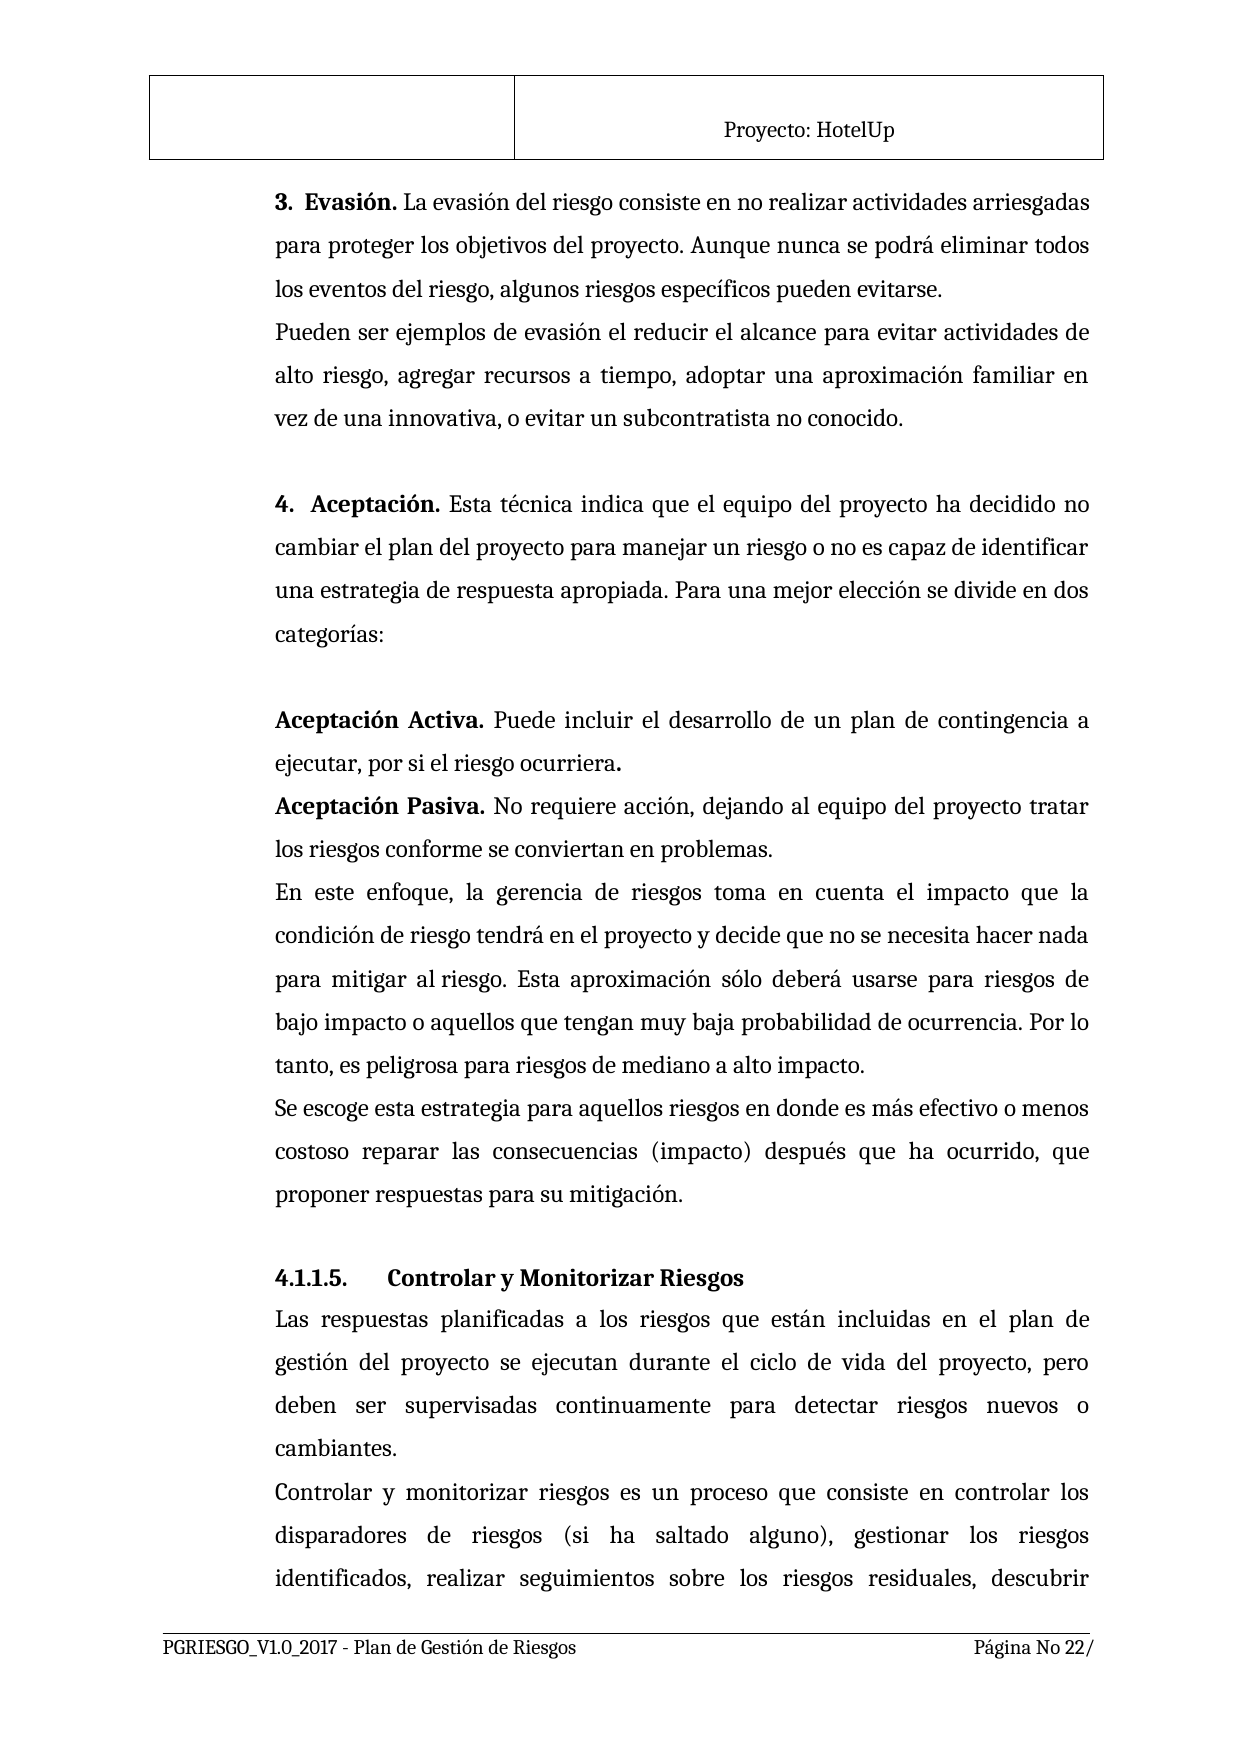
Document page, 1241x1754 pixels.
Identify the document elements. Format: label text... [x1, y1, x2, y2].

subtitle Controlar y Monitorizar Riesgos [275, 1264, 1090, 1292]
text Aceptación Activa. Puede incluir el desarrollo de un plan de contingencia a ejecutar, por si el riesgo ocurriera. [275, 706, 1090, 778]
text 3. Evasión. La evasión del riesgo consiste en no realizar actividades arriesgadas para proteger los objetivos del proyecto. Aunque nunca se podrá eliminar todos los eventos del riesgo, algunos riesgos específicos pueden evitarse. [275, 188, 1090, 303]
text En este enfoque, la gerencia de riesgos toma en cuenta el impacto que la condición de riesgo tendrá en el proyecto y decide que no se necesita hacer nada para mitigar al riesgo. Esta aproximación sólo deberá usarse para riesgos de bajo impacto o aquellos que tengan muy baja probabilidad de ocurrencia. Por lo tanto, es peligrosa para riesgos de mediano a alto impacto. [275, 878, 1090, 1079]
text Pueden ser ejemplos de evasión el reducir el alcance para evitar actividades de alto riesgo, agregar recursos a tiempo, adoptar una aproximación familiar en vez de una innovativa, o evitar un subcontratista no conocido. [275, 318, 1090, 433]
text Aceptación Pasiva. No requiere acción, dejando al equipo del proyecto tratar los riesgos conforme se conviertan en problemas. [275, 792, 1090, 864]
list Se escoge esta estrategia para aquellos riesgos en donde es más efectivo o menos costoso reparar las consecuencias (impacto) después que ha ocurrido, que proponer respuestas para su mitigación. [275, 1094, 1090, 1209]
text 4. Aceptación. Esta técnica indica que el equipo del proyecto ha decidido no cambiar el plan del proyecto para manejar un riesgo o no es capaz de identificar una estrategia de respuesta apropiada. Para una mejor elección se divide en dos categorías: [275, 490, 1090, 648]
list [275, 1477, 1090, 1592]
list Las respuestas planificadas a los riesgos que están incluidas en el plan de gestión del proyecto se ejecutan durante el ciclo de vida del proyecto, pero deben ser supervisadas continuamente para detectar riesgos nuevos o cambiantes. [275, 1305, 1090, 1463]
